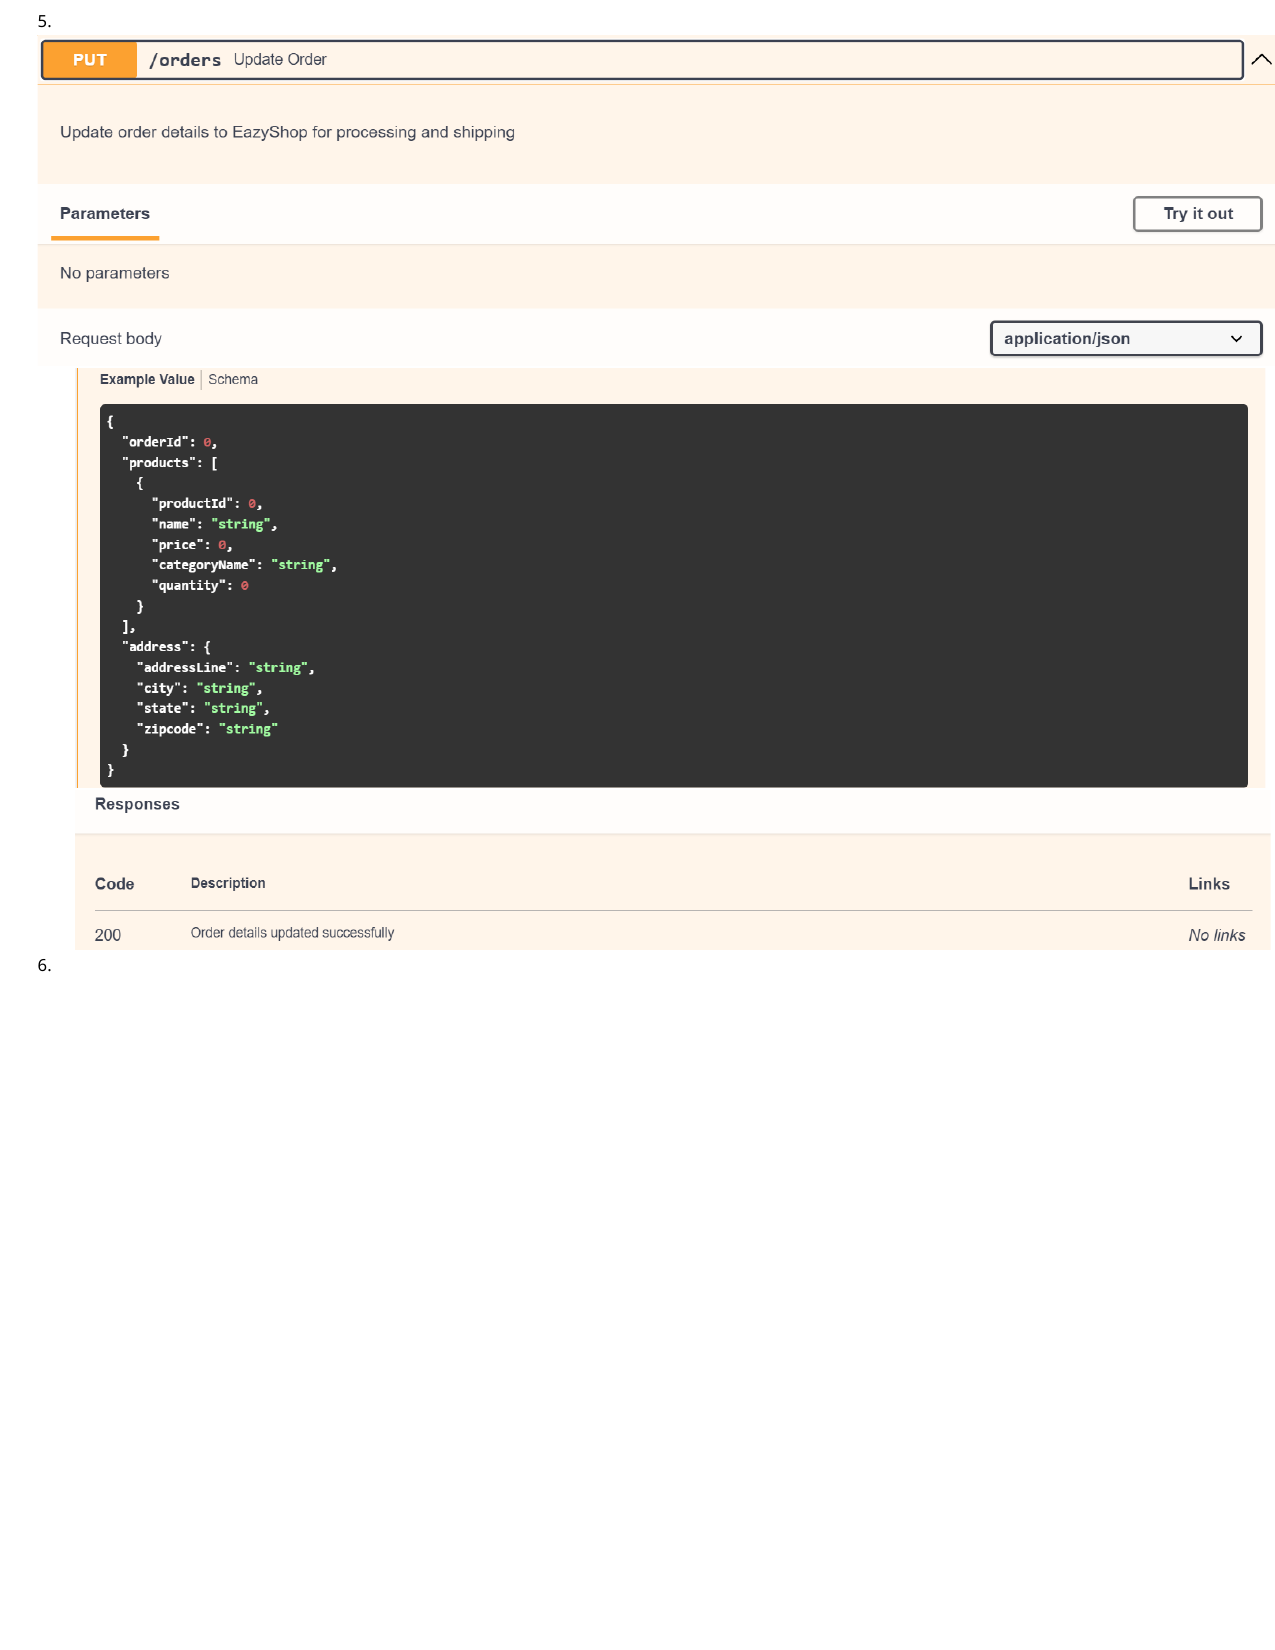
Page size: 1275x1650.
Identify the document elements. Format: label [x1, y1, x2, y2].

picture [75, 368, 1266, 788]
picture [37, 35, 1275, 366]
picture [75, 790, 1271, 950]
